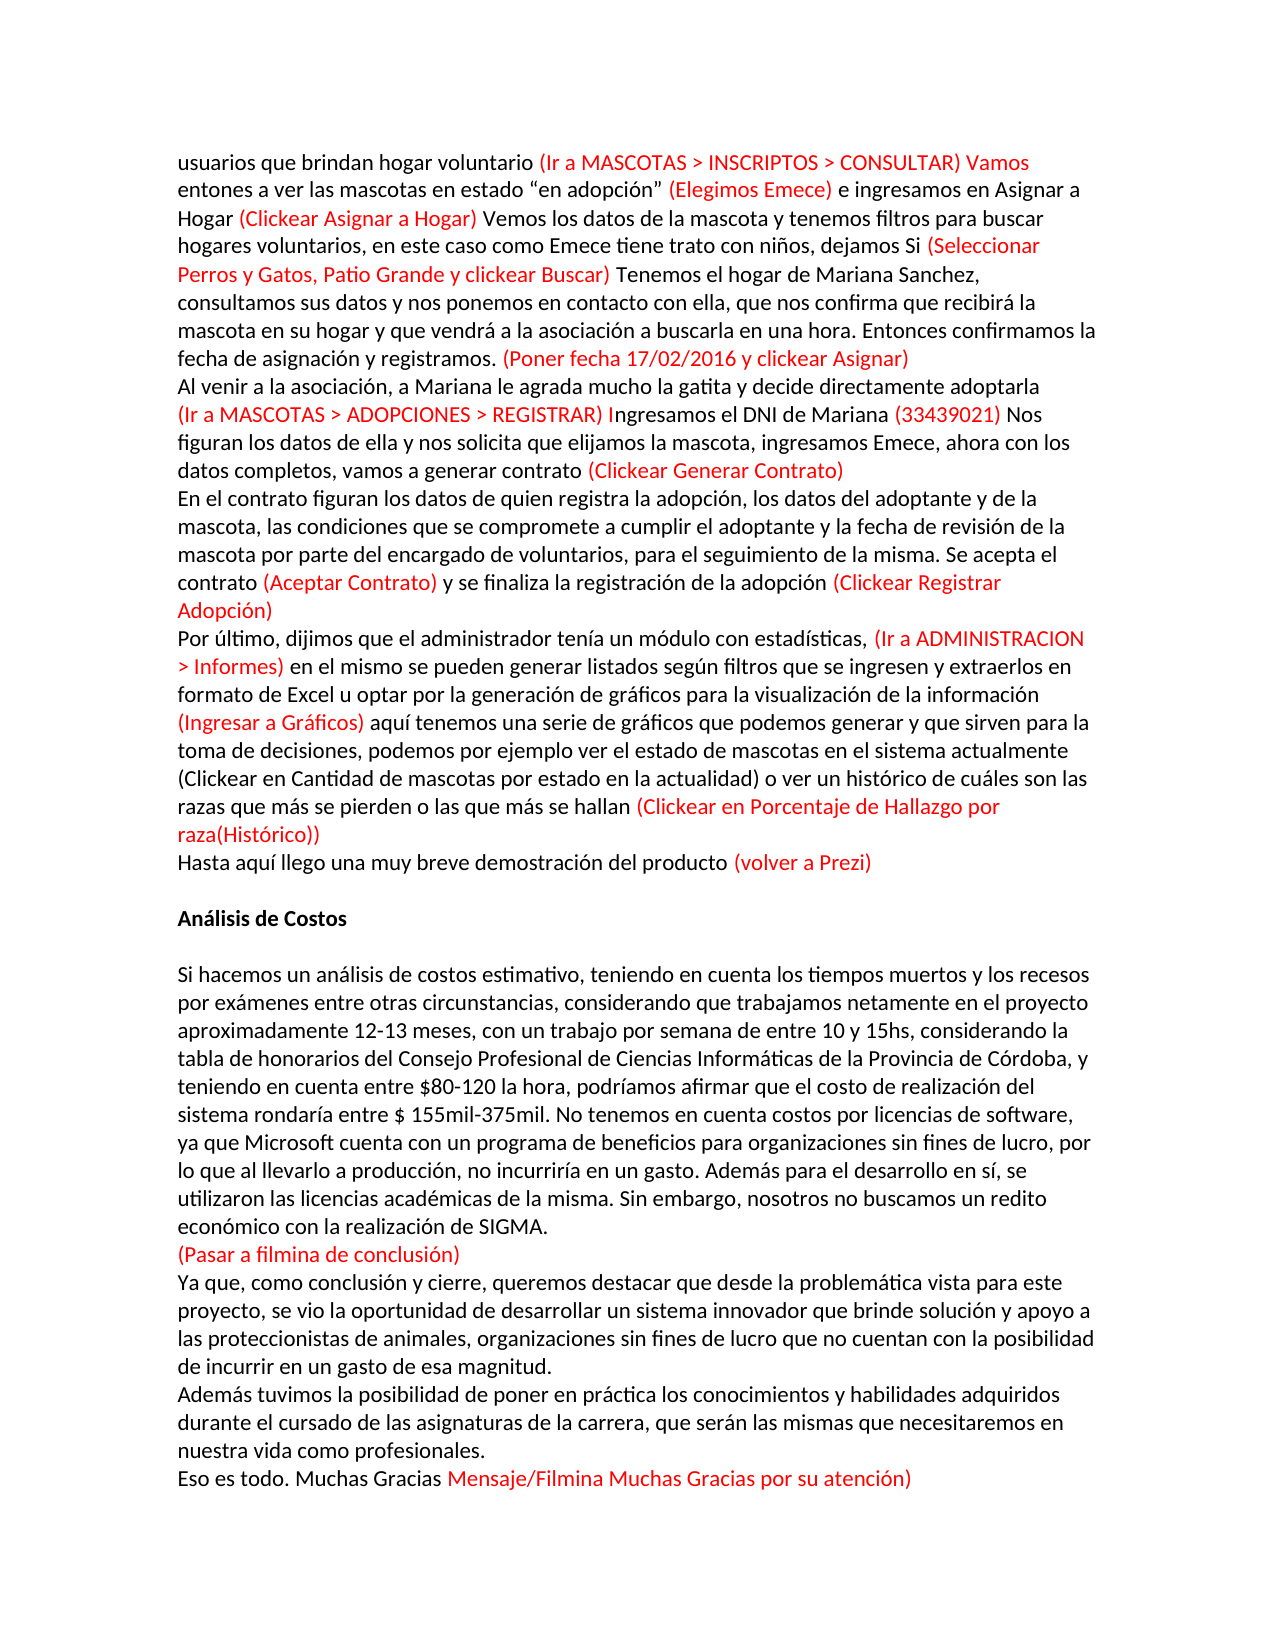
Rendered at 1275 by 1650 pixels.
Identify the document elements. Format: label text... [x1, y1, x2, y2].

text En el contrato figuran los datos de quien registra la adopción, los datos del adoptante y de la mascota, las condiciones que se compromete a cumplir el adoptante y la fecha de revisión de la mascota por parte del encargado de voluntarios, para el seguimiento de la misma. Se acepta el contrato (Aceptar Contrato) y se finaliza la registración de la adopción (Clickear Registrar Adopción) [177, 484, 1098, 624]
text (Pasar a filmina de conclusión) [177, 1240, 1098, 1268]
text Además tuvimos la posibilidad de poner en práctica los conocimientos y habilidades adquiridos durante el cursado de las asignaturas de la carrera, que serán las mismas que necesitaremos en nuestra vida como profesionales. [177, 1381, 1098, 1464]
text Ya que, como conclusión y cierre, queremos destacar que desde la problemática vista para este proyecto, se vio la oportunidad de desarrollar un sistema innovador que brinde solución y apoyo a las proteccionistas de animales, organizaciones sin fines de lucro que no cuentan con la posibilidad de incurrir en un gasto de esa magnitud. [177, 1268, 1098, 1381]
text Al venir a la asociación, a Mariana le agrada mucho la gatita y decide directamente adoptarla [177, 372, 1098, 400]
text Si hacemos un análisis de costos estimativo, teniendo en cuenta los tiempos muertos y los recesos por exámenes entre otras circunstancias, considerando que trabajamos netamente en el proyecto aproximadamente 12-13 meses, con un trabajo por semana de entre 10 y 15hs, considerando la tabla de honorarios del Consejo Profesional de Ciencias Informáticas de la Provincia de Córdoba, y teniendo en cuenta entre $80-120 la hora, podríamos afirmar que el costo de realización del sistema rondaría entre $ 155mil-375mil. No tenemos en cuenta costos por licencias de software, ya que Microsoft cuenta con un programa de beneficios para organizaciones sin fines de lucro, por lo que al llevarlo a producción, no incurriría en un gasto. Además para el desarrollo en sí, se utilizaron las licencias académicas de la misma. Sin embargo, nosotros no buscamos un redito económico con la realización de SIGMA. [177, 960, 1098, 1240]
text Hasta aquí llego una muy breve demostración del producto (volver a Prezi) [177, 848, 1098, 876]
text (Ir a MASCOTAS > ADOPCIONES > REGISTRAR) Ingresamos el DNI de Mariana (33439021) Nos figuran los datos de ella y nos solicita que elijamos la mascota, ingresamos Emece, ahora con los datos completos, vamos a generar contrato (Clickear Generar Contrato) [177, 400, 1098, 484]
text Análisis de Costos [177, 904, 1098, 932]
text Eso es todo. Muchas Gracias Mensaje/Filmina Muchas Gracias por su atención) [177, 1464, 1098, 1493]
text Por último, dijimos que el administrador tenía un módulo con estadísticas, (Ir a ADMINISTRACION > Informes) en el mismo se pueden generar listados según filtros que se ingresen y extraerlos en formato de Excel u optar por la generación de gráficos para la visualización de la información (Ingresar a Gráficos) aquí tenemos una serie de gráficos que podemos generar y que sirven para la toma de decisiones, podemos por ejemplo ver el estado de mascotas en el sistema actualmente (Clickear en Cantidad de mascotas por estado en la actualidad) o ver un histórico de cuáles son las razas que más se pierden o las que más se hallan (Clickear en Porcentaje de Hallazgo por raza(Histórico)) [177, 624, 1098, 848]
